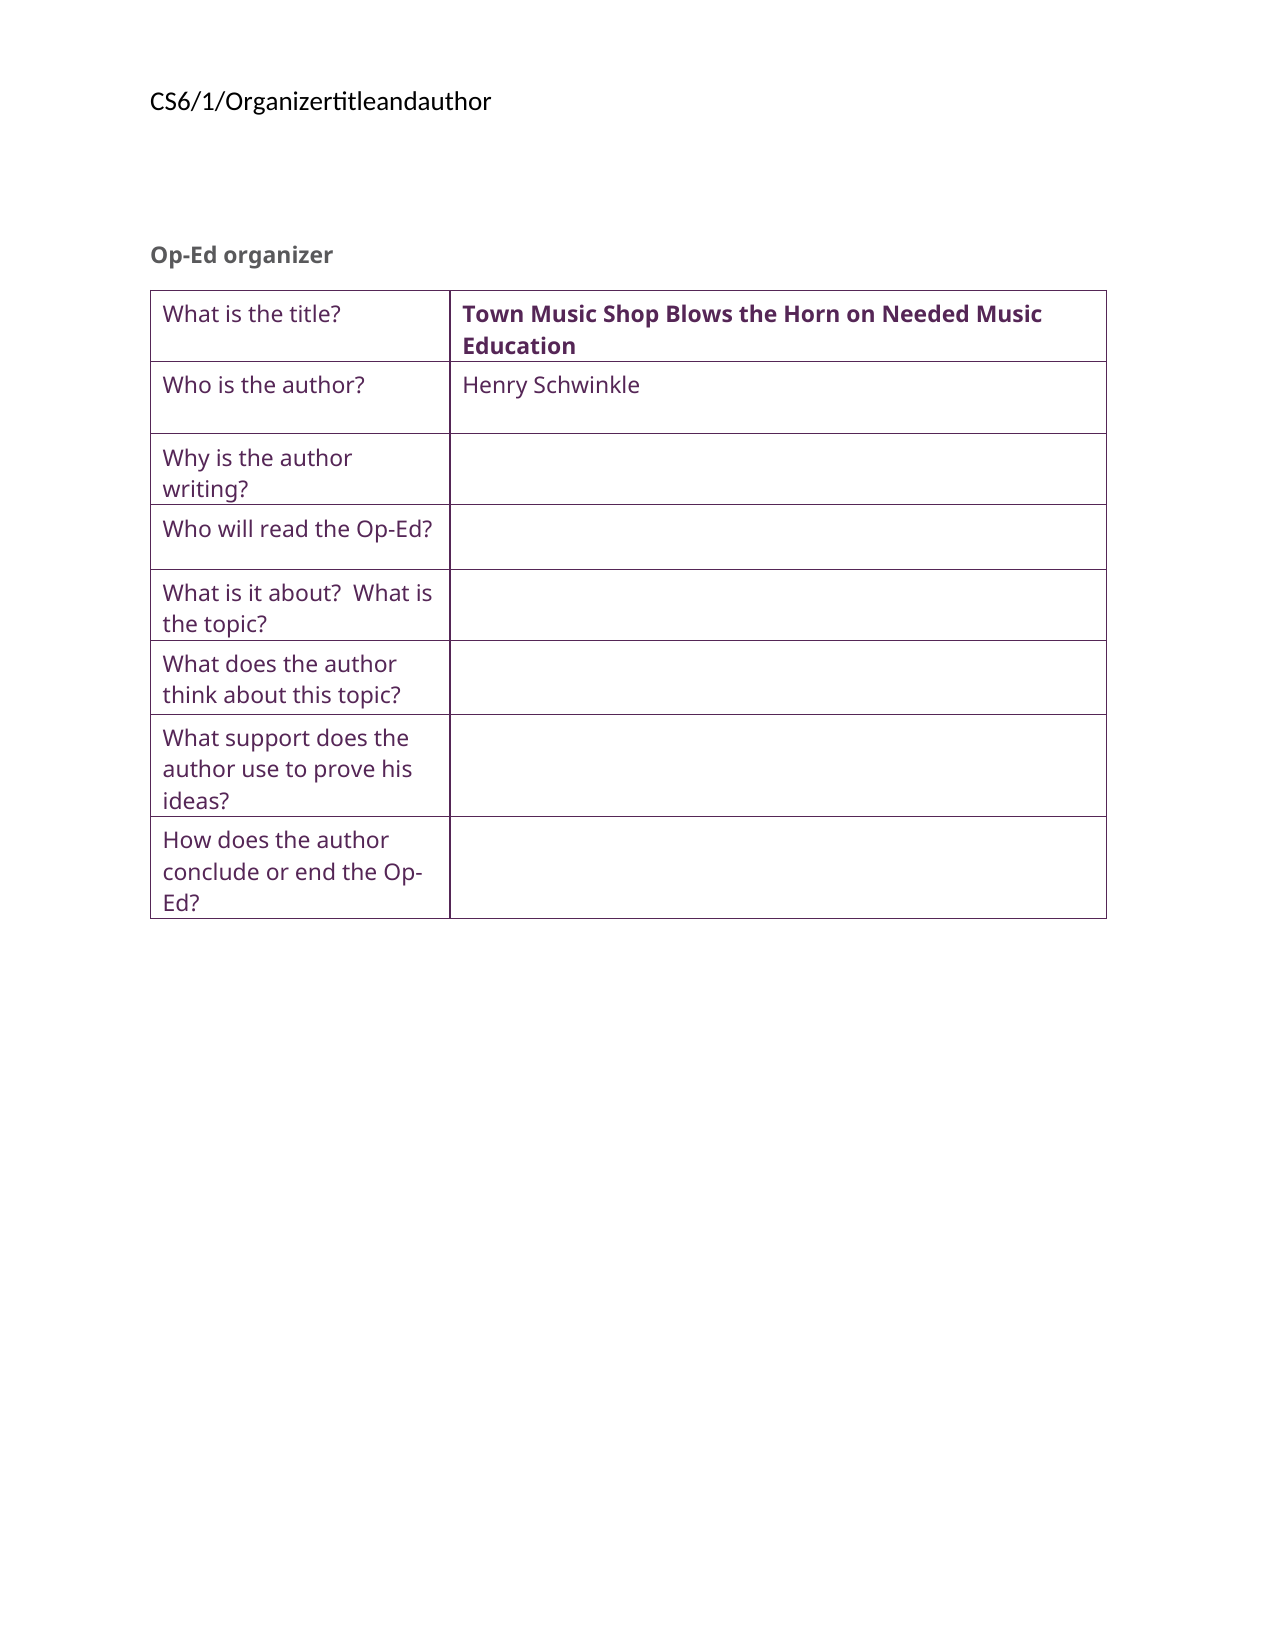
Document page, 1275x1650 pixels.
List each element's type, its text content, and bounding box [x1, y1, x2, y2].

table_cell What support does the author use to prove his ideas? [151, 715, 449, 816]
table_cell Who is the author? [151, 362, 449, 433]
table_cell Henry Schwinkle [451, 362, 1106, 433]
text CS6/1/Organizertitleandauthor [150, 84, 1125, 117]
table_cell How does the author conclude or end the Op-Ed? [151, 817, 449, 918]
table_cell [451, 505, 1106, 568]
table_header Town Music Shop Blows the Horn on Needed Music Education [451, 291, 1106, 361]
table_cell [451, 715, 1106, 816]
table_cell What is it about? What is the topic? [151, 570, 449, 639]
table_cell Why is the author writing? [151, 434, 449, 504]
table_cell [451, 570, 1106, 639]
text Op-Ed organizer [150, 239, 1125, 271]
table_cell Who will read the Op-Ed? [151, 505, 449, 568]
table_header What is the title? [151, 291, 449, 361]
table_cell [451, 434, 1106, 504]
table_cell [451, 641, 1106, 713]
table_cell What does the author think about this topic? [151, 641, 449, 713]
table_cell [451, 817, 1106, 918]
